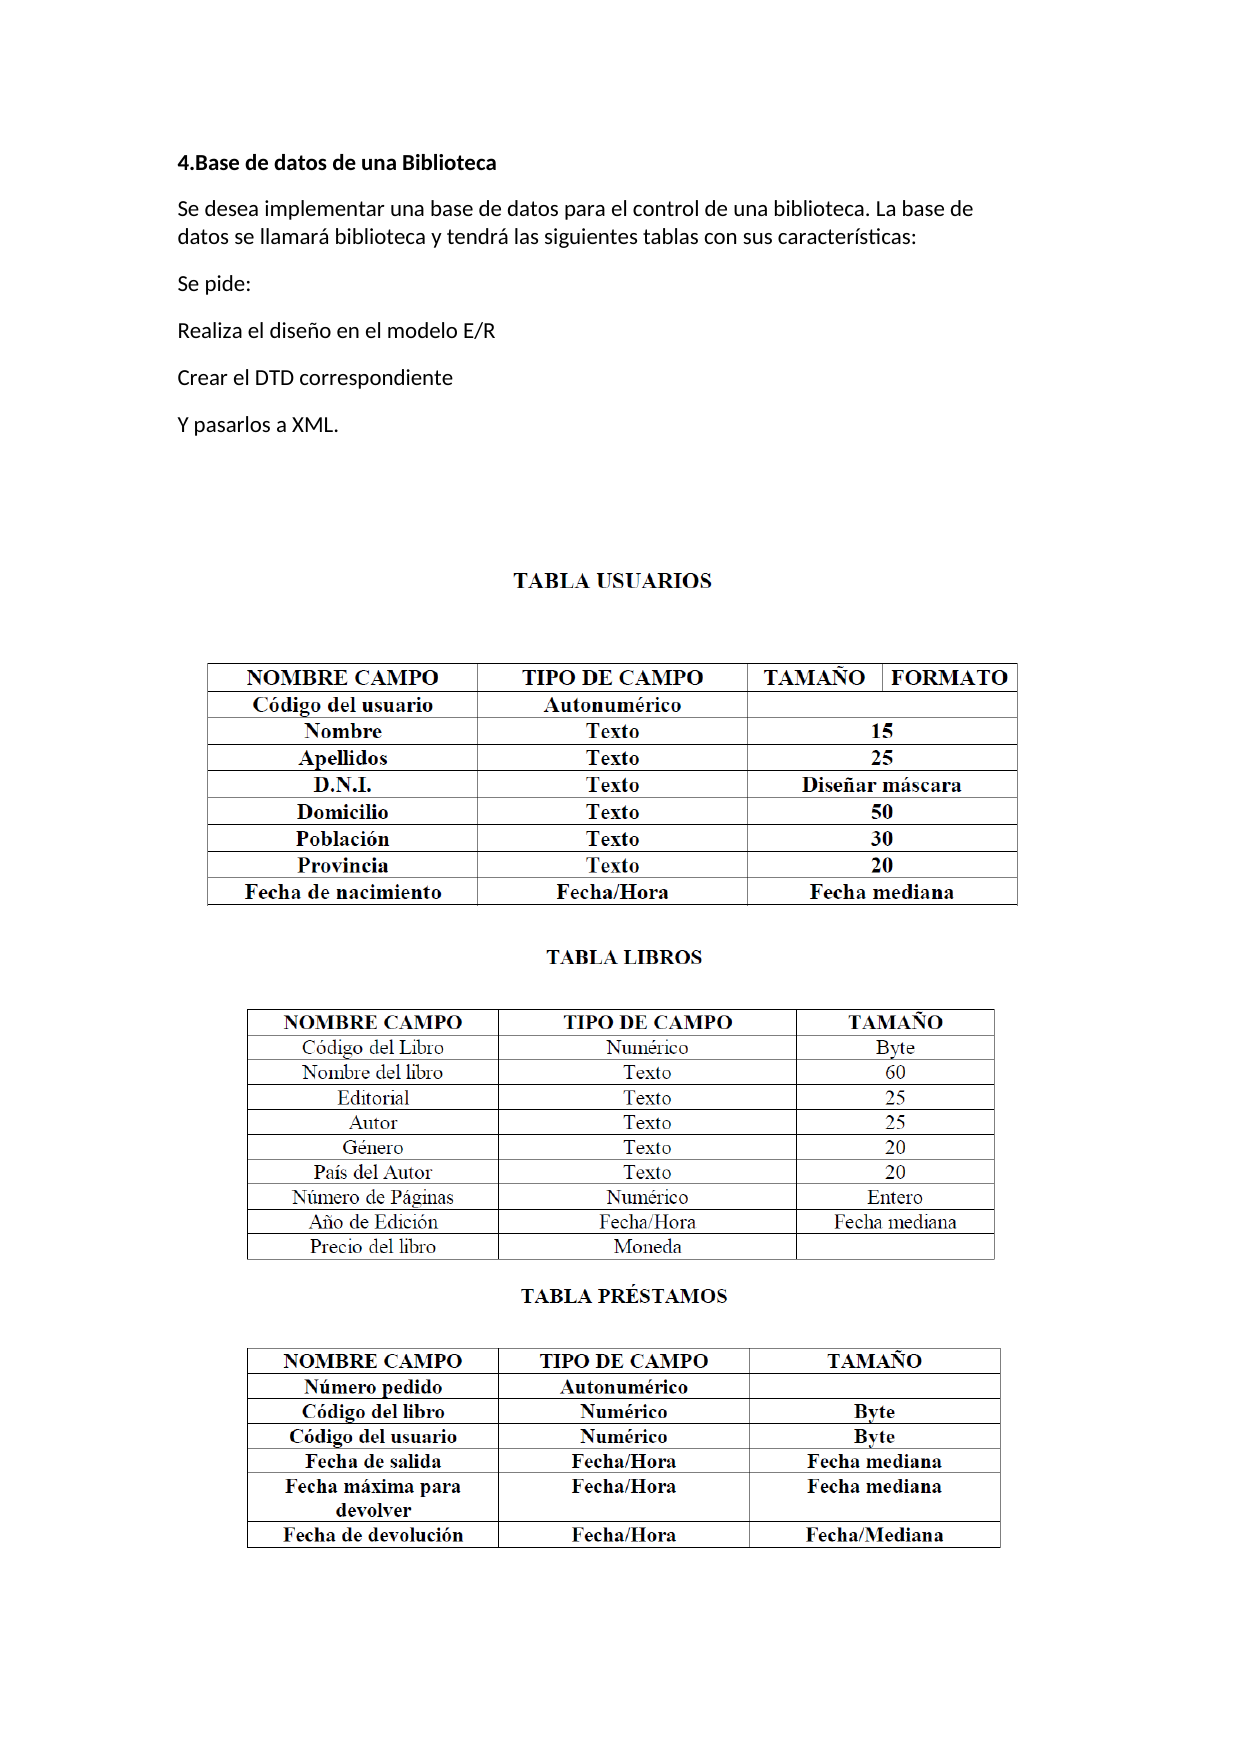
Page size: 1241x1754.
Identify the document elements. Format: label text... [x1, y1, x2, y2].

text Realiza el diseño en el modelo E/R [177, 316, 1063, 344]
text Crear el DTD correspondiente [177, 363, 1063, 391]
picture [177, 552, 1063, 928]
text 4.Base de datos de una Biblioteca [177, 148, 1063, 176]
picture [177, 929, 1063, 1562]
text datos se llamará biblioteca y tendrá las siguientes tablas con sus características: [177, 222, 1063, 251]
text Y pasarlos a XML. [177, 410, 1063, 438]
text Se desea implementar una base de datos para el control de una biblioteca. La base de [177, 194, 1063, 222]
text Se pide: [177, 269, 1063, 297]
